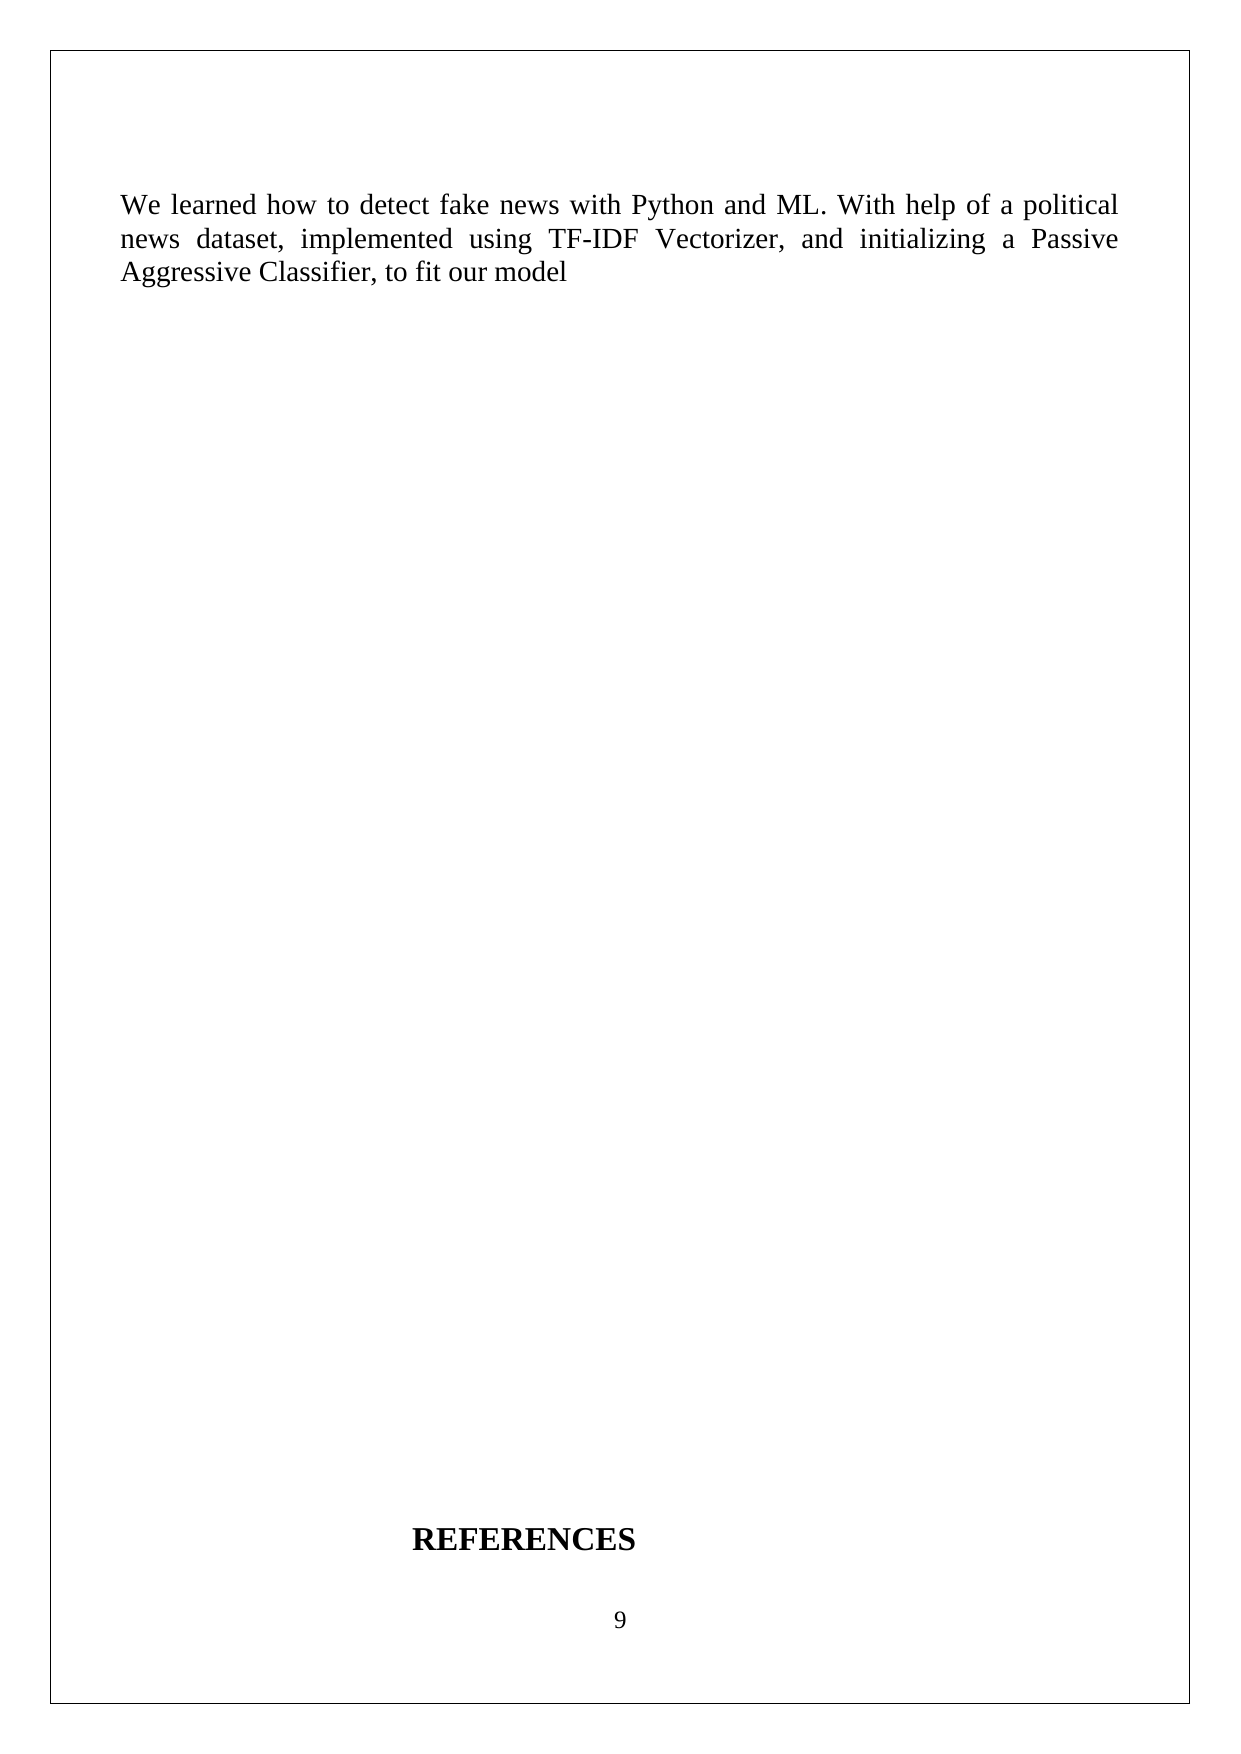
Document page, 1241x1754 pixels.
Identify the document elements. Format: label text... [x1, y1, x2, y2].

text We learned how to detect fake news with Python and ML. With help of a political news dataset, implemented using TF-IDF Vectorizer, and initializing a Passive Aggressive Classifier, to fit our model [120, 187, 1120, 288]
text REFERENCES [120, 1519, 1120, 1558]
